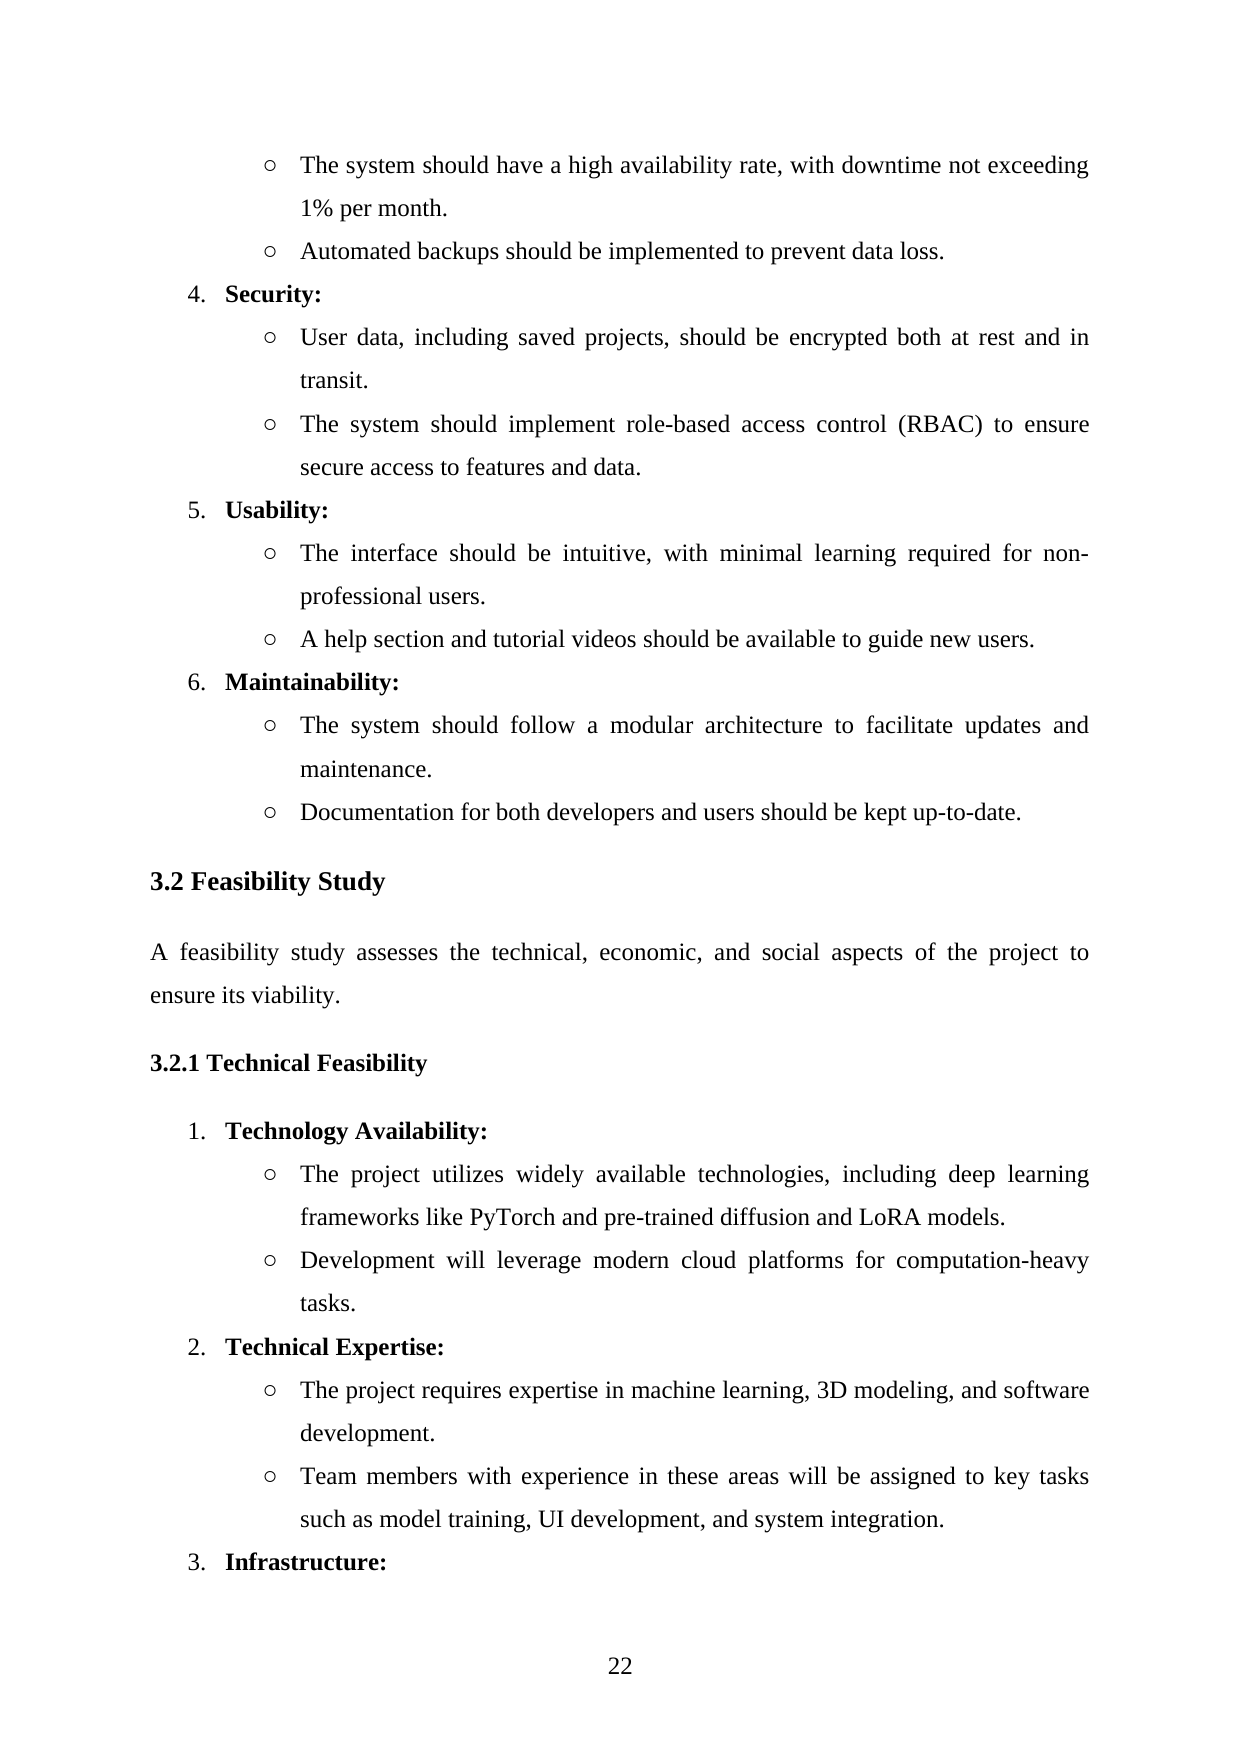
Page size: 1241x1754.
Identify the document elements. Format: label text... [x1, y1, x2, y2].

list The project requires expertise in machine learning, 3D modeling, and software development. [262, 1375, 1090, 1447]
subtitle 3.2.1 Technical Feasibility [150, 1048, 1090, 1077]
list The interface should be intuitive, with minimal learning required for non-professional users. [262, 538, 1090, 610]
list The system should have a high availability rate, with downtime not exceeding 1% per month. [262, 150, 1090, 222]
list User data, including saved projects, should be encrypted both at rest and in transit. [262, 322, 1090, 394]
list Security: [187, 279, 1090, 308]
list Technology Availability: [187, 1116, 1090, 1145]
list The system should follow a modular architecture to facilitate updates and maintenance. [262, 711, 1090, 782]
list Automated backups should be implemented to prevent data loss. [262, 236, 1090, 265]
list Infrastructure: [187, 1547, 1090, 1576]
list Documentation for both developers and users should be kept up-to-date. [262, 797, 1090, 826]
list Team members with experience in these areas will be assigned to key tasks such as model training, UI development, and system integration. [262, 1461, 1090, 1533]
list The project utilizes widely available technologies, including deep learning frameworks like PyTorch and pre-trained diffusion and LoRA models. [262, 1159, 1090, 1231]
list Development will leverage modern cloud platforms for computation-heavy tasks. [262, 1245, 1090, 1317]
list Technical Expertise: [187, 1332, 1090, 1360]
list Usability: [187, 495, 1090, 524]
subtitle 3.2 Feasibility Study [150, 865, 1090, 896]
text A feasibility study assesses the technical, economic, and social aspects of the project to ensure its viability. [150, 937, 1090, 1008]
list A help section and tutorial videos should be available to guide new users. [262, 624, 1090, 653]
list The system should implement role-based access control (RBAC) to ensure secure access to features and data. [262, 409, 1090, 481]
list Maintainability: [187, 667, 1090, 696]
